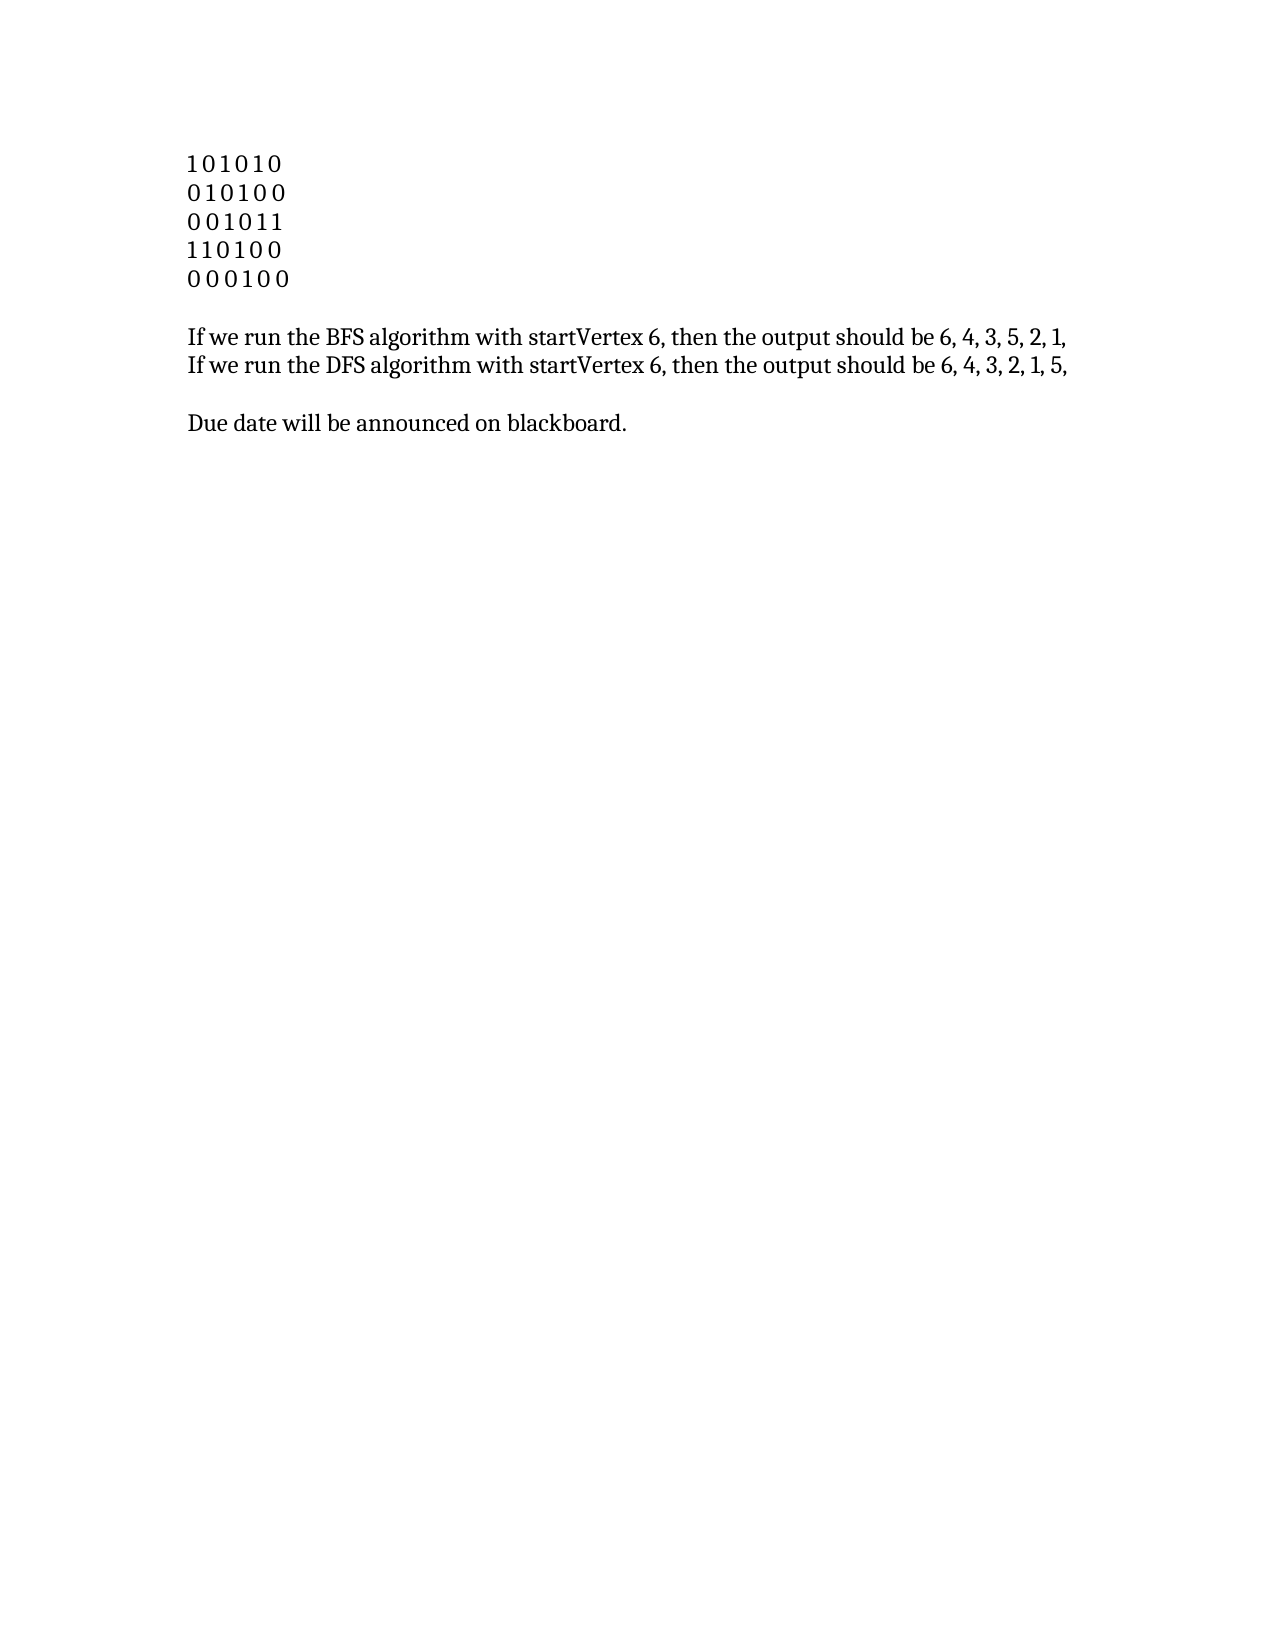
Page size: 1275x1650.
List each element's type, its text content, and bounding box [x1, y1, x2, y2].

text 0 1 0 1 0 0 [187, 179, 1087, 207]
text 1 0 1 0 1 0 [187, 150, 1087, 179]
text Due date will be announced on blackboard. [187, 409, 1087, 437]
text 0 0 1 0 1 1 [187, 207, 1087, 236]
text If we run the BFS algorithm with startVertex 6, then the output should be 6, 4, 3, 5, 2, 1, [187, 322, 1087, 351]
text If we run the DFS algorithm with startVertex 6, then the output should be 6, 4, 3, 2, 1, 5, [187, 351, 1087, 380]
text 0 0 0 1 0 0 [187, 265, 1087, 294]
text 1 1 0 1 0 0 [187, 236, 1087, 265]
